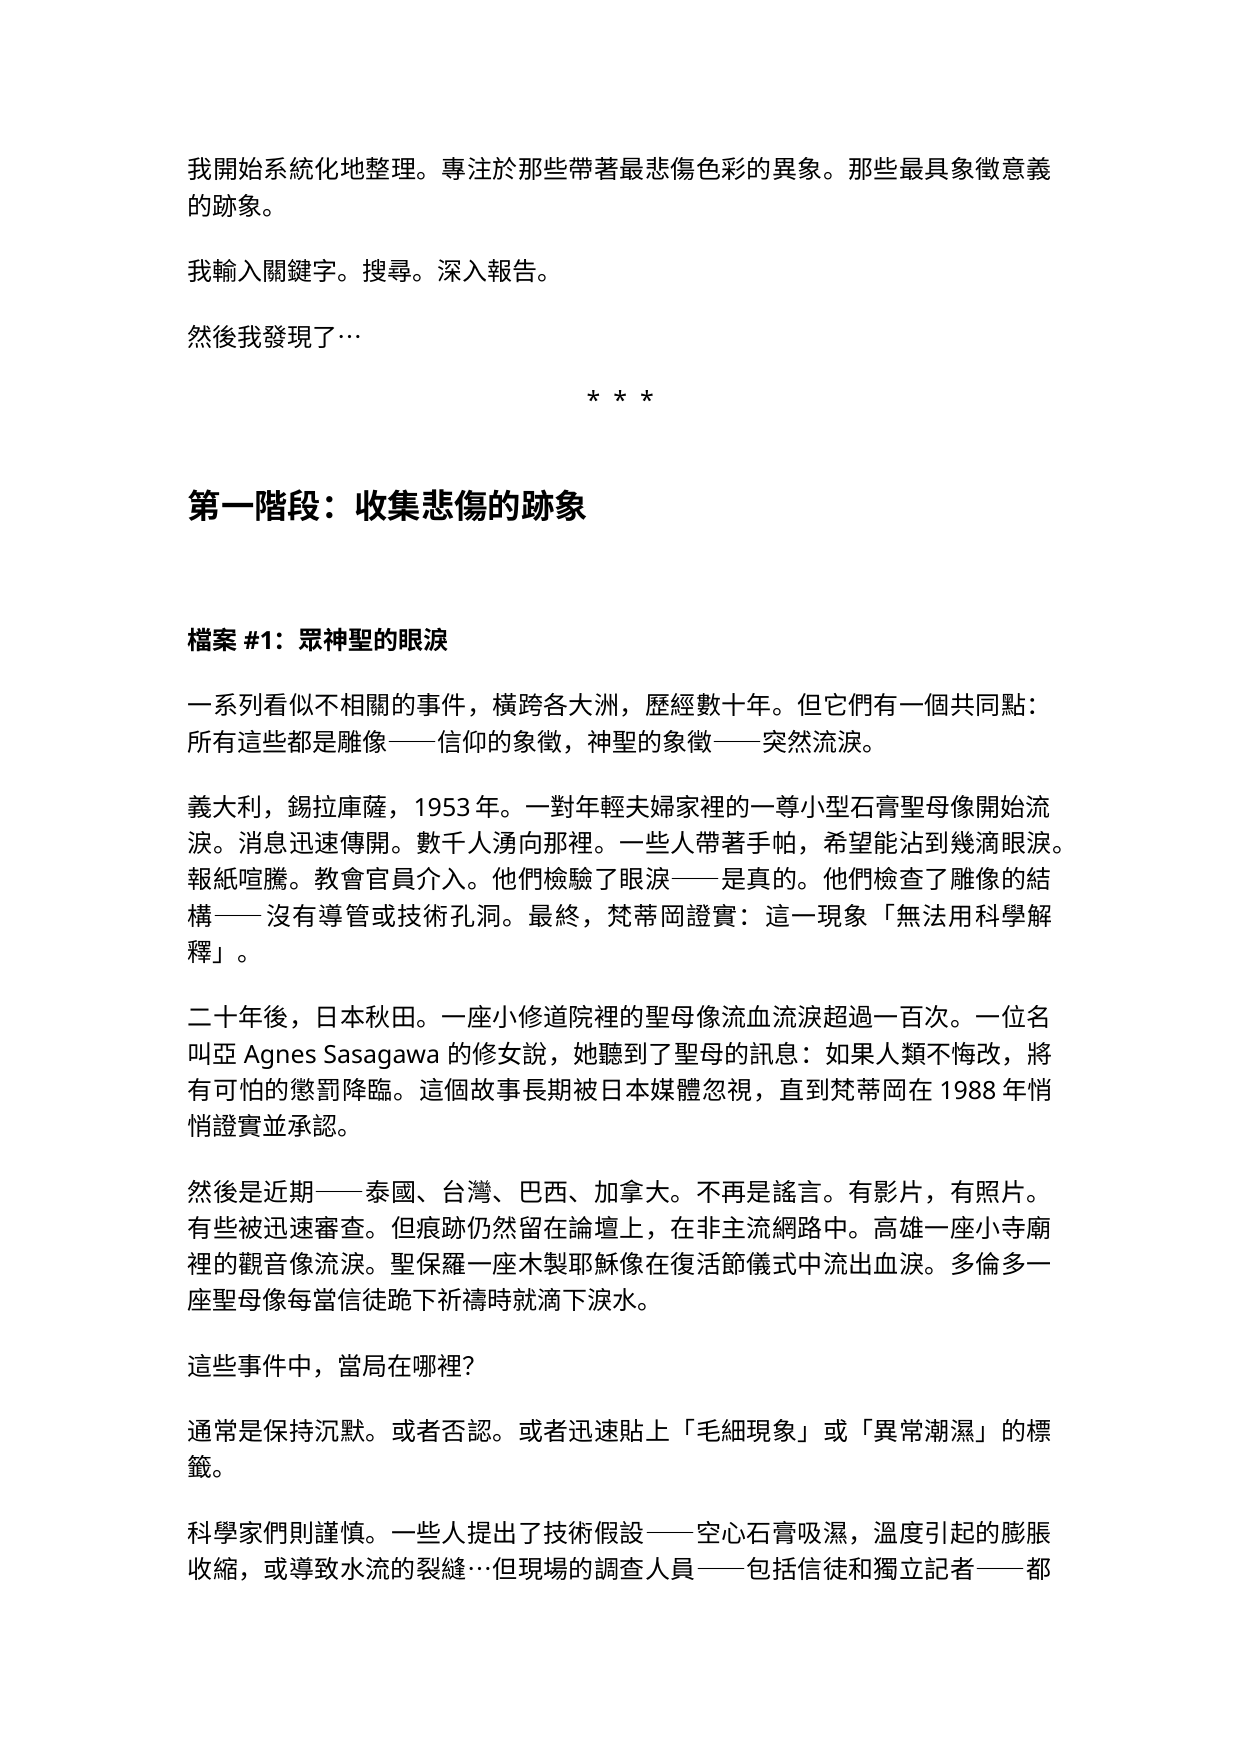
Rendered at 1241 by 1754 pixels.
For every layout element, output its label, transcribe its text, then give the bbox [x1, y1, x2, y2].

text 通常是保持沉默。或者否認。或者迅速貼上「毛細現象」或「異常潮濕」的標籤。 [187, 1412, 1053, 1484]
text 我輸入關鍵字。搜尋。深入報告。 [187, 252, 1053, 288]
text 檔案 #1：眾神聖的眼淚 [187, 620, 1053, 657]
text 二十年後，日本秋田。一座小修道院裡的聖母像流血流淚超過一百次。一位名叫亞 Agnes Sasagawa 的修女說，她聽到了聖母的訊息：如果人類不悔改，將有可怕的懲罰降臨。這個故事長期被日本媒體忽視，直到梵蒂岡在1988年悄悄證實並承認。 [187, 998, 1053, 1143]
text 我開始系統化地整理。專注於那些帶著最悲傷色彩的異象。那些最具象徵意義的跡象。 [187, 150, 1053, 222]
text 然後是近期——泰國、台灣、巴西、加拿大。不再是謠言。有影片，有照片。有些被迅速審查。但痕跡仍然留在論壇上，在非主流網路中。高雄一座小寺廟裡的觀音像流淚。聖保羅一座木製耶穌像在復活節儀式中流出血淚。多倫多一座聖母像每當信徒跪下祈禱時就滴下淚水。 [187, 1172, 1053, 1317]
text 這些事件中，當局在哪裡？ [187, 1346, 1053, 1382]
text 一系列看似不相關的事件，橫跨各大洲，歷經數十年。但它們有一個共同點：所有這些都是雕像——信仰的象徵，神聖的象徵——突然流淚。 [187, 686, 1053, 758]
text * * * [187, 382, 1053, 417]
text 義大利，錫拉庫薩，1953年。一對年輕夫婦家裡的一尊小型石膏聖母像開始流淚。消息迅速傳開。數千人湧向那裡。一些人帶著手帕，希望能沾到幾滴眼淚。報紙喧騰。教會官員介入。他們檢驗了眼淚——是真的。他們檢查了雕像的結構——沒有導管或技術孔洞。最終，梵蒂岡證實：這一現象「無法用科學解釋」。 [187, 787, 1053, 969]
text 第一階段：收集悲傷的跡象 [187, 480, 1053, 528]
text 然後我發現了… [187, 317, 1053, 353]
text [187, 1513, 1053, 1586]
